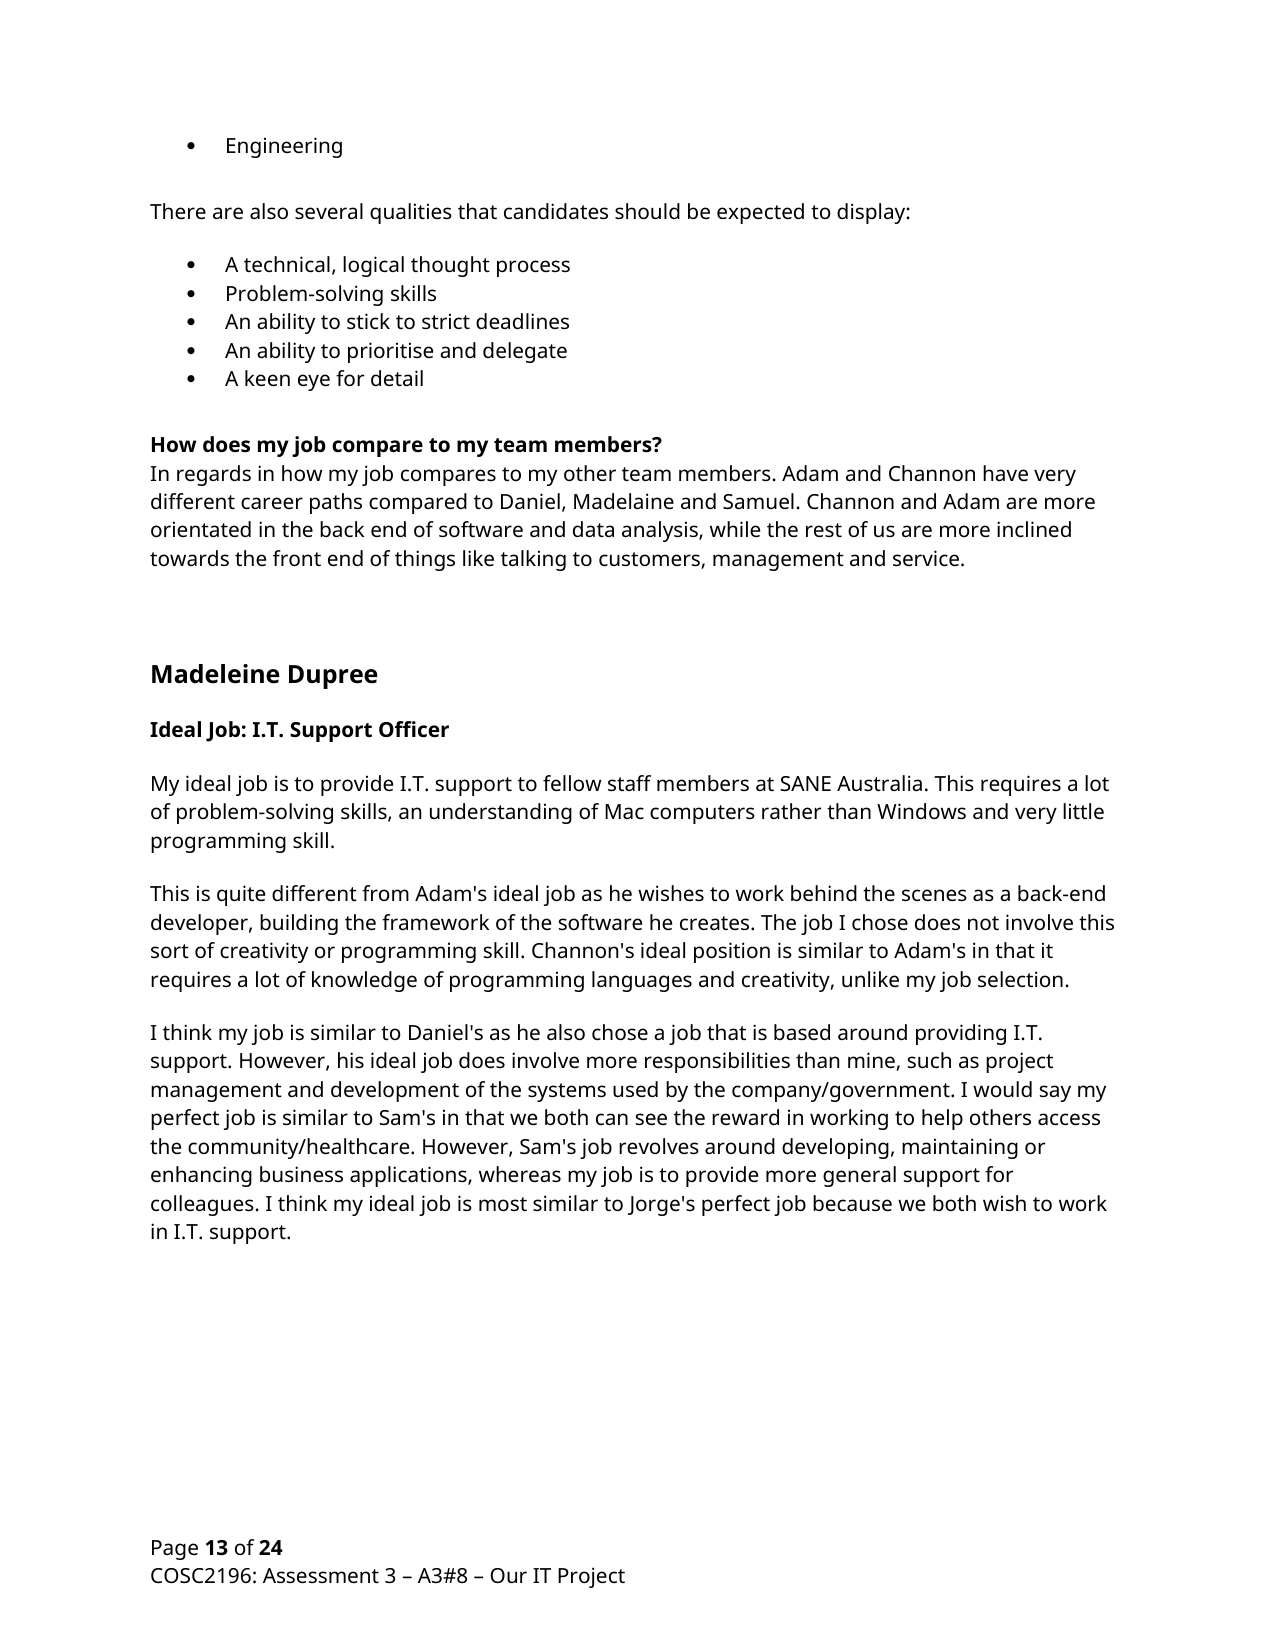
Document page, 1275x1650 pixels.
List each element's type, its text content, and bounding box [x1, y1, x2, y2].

list A keen eye for detail [187, 364, 1125, 393]
list A technical, logical thought process [187, 251, 1125, 279]
text This is quite different from Adam's ideal job as he wishes to work behind the scenes as a back-end developer, building the framework of the software he creates. The job I chose does not involve this sort of creativity or programming skill. Channon's ideal position is similar to Adam's in that it requires a lot of knowledge of programming languages and creativity, unlike my job selection. [150, 879, 1125, 993]
list Engineering [187, 131, 1125, 160]
subtitle Madeleine Dupree [150, 657, 1125, 691]
list An ability to prioritise and delegate [187, 336, 1125, 364]
text My ideal job is to provide I.T. support to fellow staff members at SANE Australia. This requires a lot of problem-solving skills, an understanding of Mac computers rather than Windows and very little programming skill. [150, 769, 1125, 854]
list Problem-solving skills [187, 279, 1125, 307]
list An ability to stick to strict deadlines [187, 307, 1125, 336]
text Ideal Job: I.T. Support Officer [150, 716, 1125, 744]
text There are also several qualities that candidates should be expected to display: [150, 197, 1125, 226]
